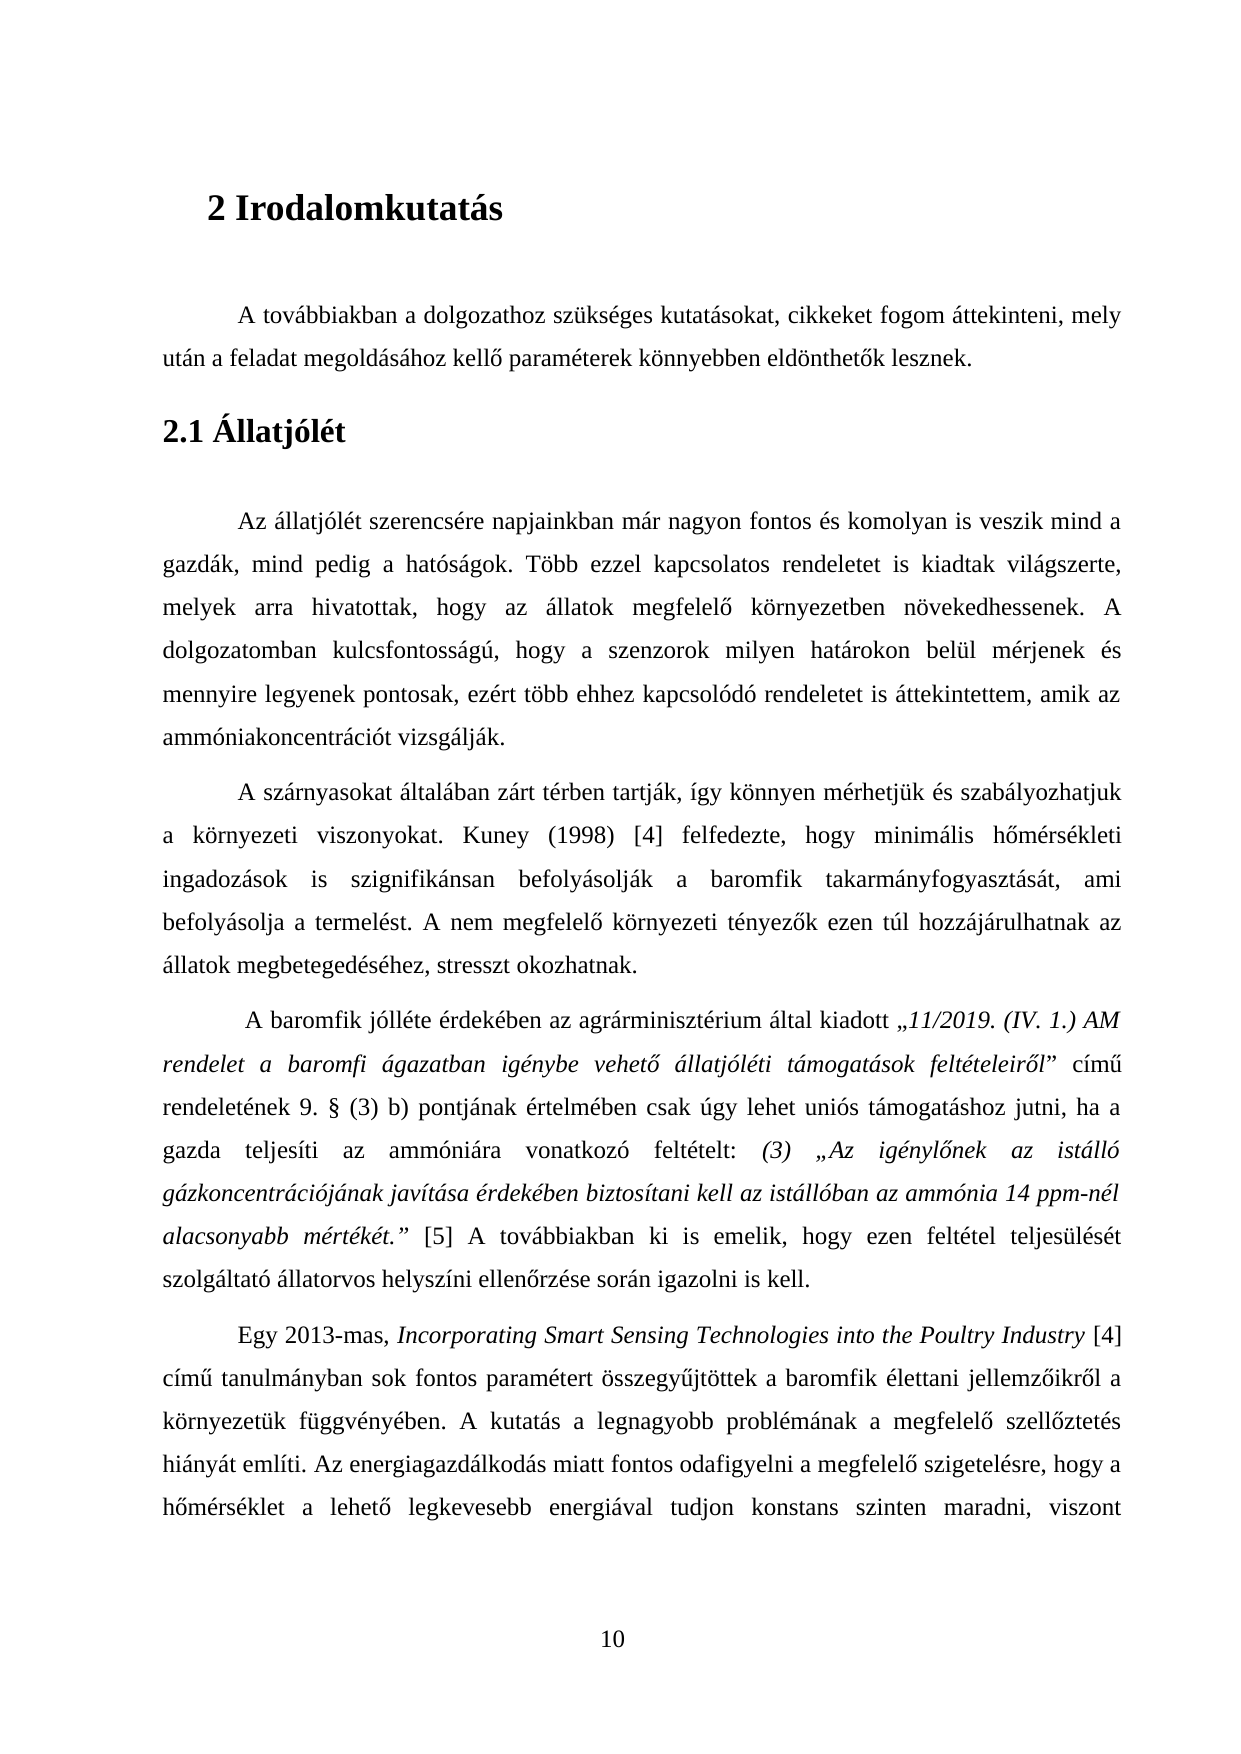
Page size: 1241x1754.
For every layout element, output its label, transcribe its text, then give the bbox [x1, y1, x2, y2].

subtitle Állatjólét [162, 411, 1122, 449]
text A baromfik jólléte érdekében az agrárminisztérium által kiadott „11/2019. (IV. 1.) AM rendelet a baromfi ágazatban igénybe vehető állatjóléti támogatások feltételeiről” című rendeletének 9. § (3) b) pontjának értelmében csak úgy lehet uniós támogatáshoz jutni, ha a gazda teljesíti az ammóniára vonatkozó feltételt: (3) „Az igénylőnek az istálló gázkoncentrációjának javítása érdekében biztosítani kell az istállóban az ammónia 14 ppm-nél alacsonyabb mértékét.” A továbbiakban ki is emelik, hogy ezen feltétel teljesülését szolgáltató állatorvos helyszíni ellenőrzése során igazolni is kell. [162, 1006, 1122, 1293]
text A továbbiakban a dolgozathoz szükséges kutatásokat, cikkeket fogom áttekinteni, mely után a feladat megoldásához kellő paraméterek könnyebben eldönthetők lesznek. [162, 300, 1122, 372]
subtitle Irodalomkutatás [162, 185, 1122, 228]
text Az állatjólét szerencsére napjainkban már nagyon fontos és komolyan is veszik mind a gazdák, mind pedig a hatóságok. Több ezzel kapcsolatos rendeletet is kiadtak világszerte, melyek arra hivatottak, hogy az állatok megfelelő környezetben növekedhessenek. A dolgozatomban kulcsfontosságú, hogy a szenzorok milyen határokon belül mérjenek és mennyire legyenek pontosak, ezért több ehhez kapcsolódó rendeletet is áttekintettem, amik az ammóniakoncentrációt vizsgálják. [162, 506, 1122, 751]
text A szárnyasokat általában zárt térben tartják, így könnyen mérhetjük és szabályozhatjuk a környezeti viszonyokat. Kuney (1998) felfedezte, hogy minimális hőmérsékleti ingadozások is szignifikánsan befolyásolják a baromfik takarmányfogyasztását, ami befolyásolja a termelést. A nem megfelelő környezeti tényezők ezen túl hozzájárulhatnak az állatok megbetegedéséhez, stresszt okozhatnak. [162, 777, 1122, 979]
